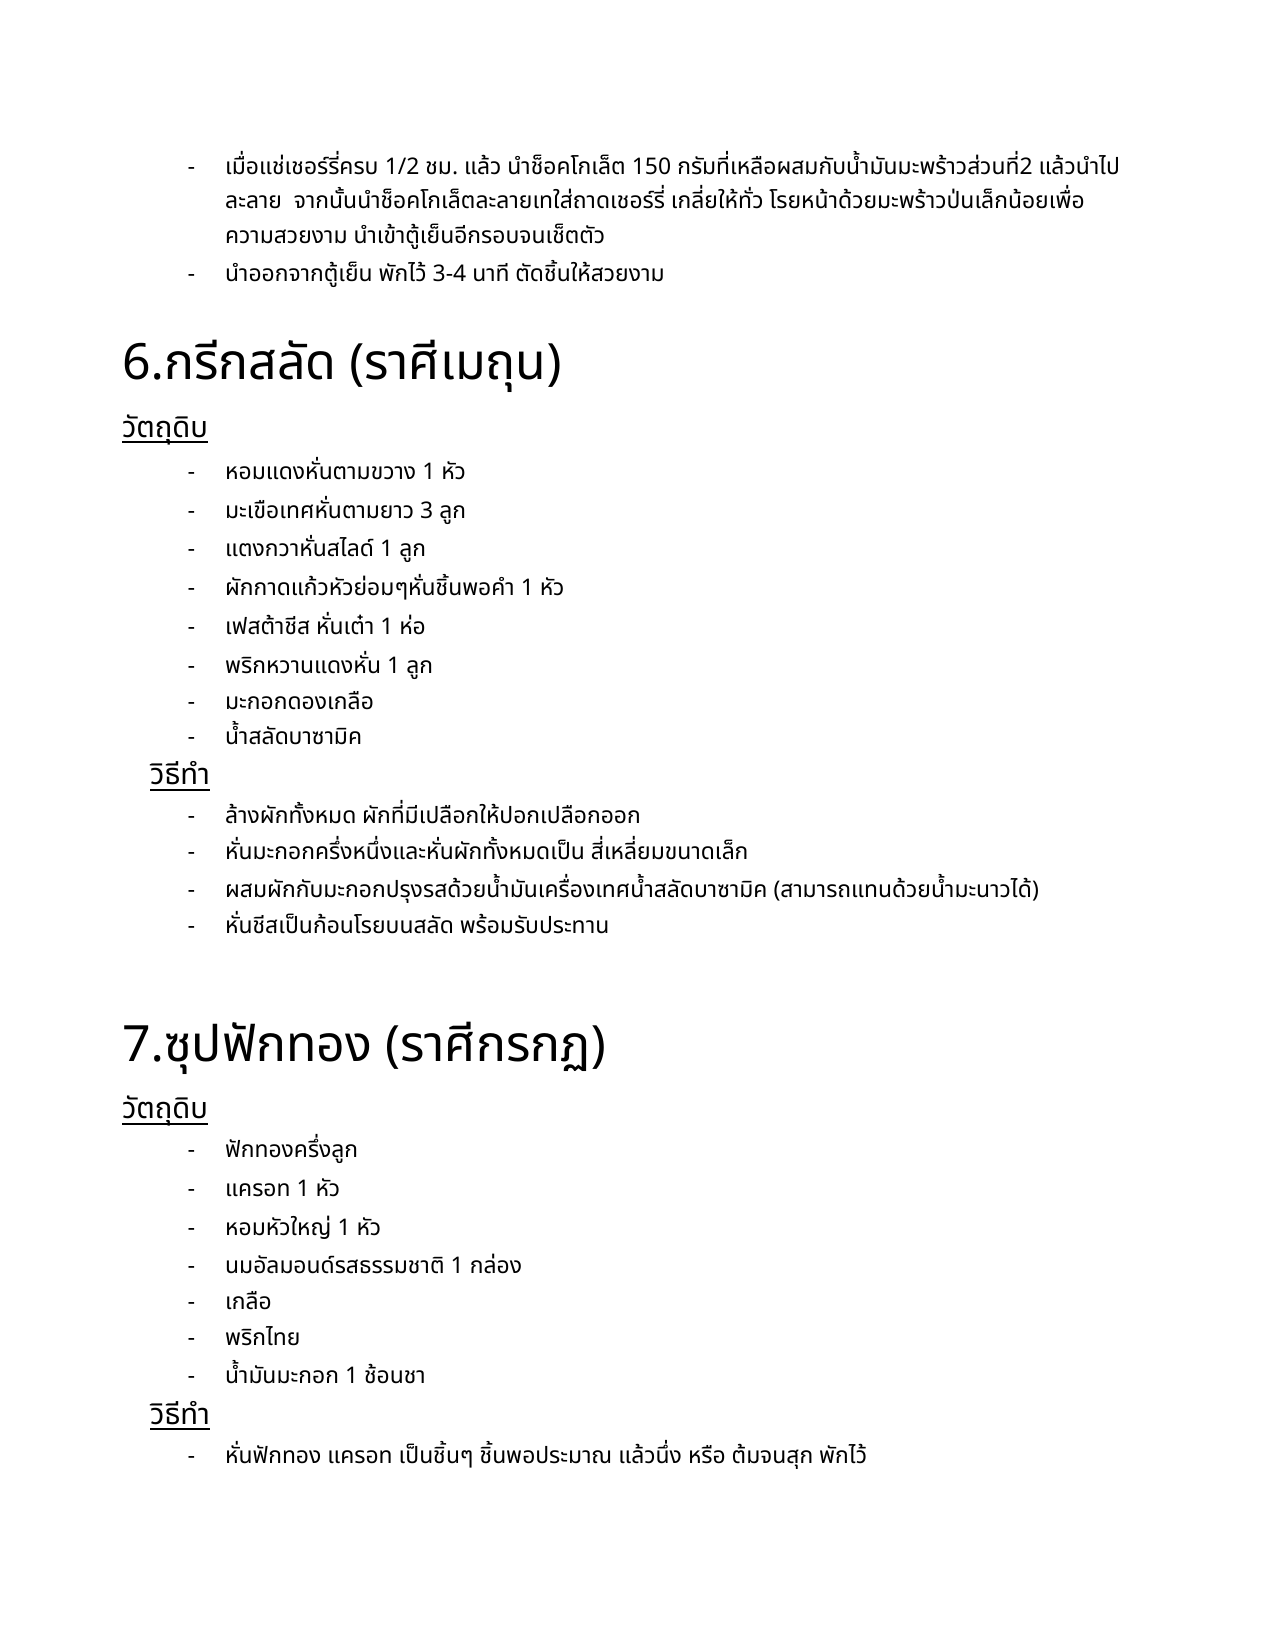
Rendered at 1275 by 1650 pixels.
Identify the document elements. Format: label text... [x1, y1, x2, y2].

list แครอท 1 หัว [187, 1172, 1125, 1206]
list หั่นมะกอกครึ่งหนึ่งและหั่นผักทั้งหมดเป็น สี่เหลี่ยมขนาดเล็ก [187, 838, 1125, 868]
list เฟสต้าชีส หั่นเต๋า 1 ห่อ [187, 610, 1125, 644]
list พริกหวานแดงหั่น 1 ลูก [187, 649, 1125, 683]
text วัตถุดิบ [122, 411, 1125, 449]
list ผสมผักกับมะกอกปรุงรสด้วยน้ำมันเครื่องเทศน้ำสลัดบาซามิค (สามารถแทนด้วยน้ำมะนาวได้) [187, 873, 1125, 907]
text 6.กรีกสลัด (ราศีเมถุน) [122, 326, 1125, 400]
list หั่นฟักทอง แครอท เป็นชิ้นๆ ชิ้นพอประมาณ แล้วนึ่ง หรือ ต้มจนสุก พักไว้ [187, 1442, 1125, 1472]
list มะเขือเทศหั่นตามยาว 3 ลูก [187, 493, 1125, 527]
text 7.ซุปฟักทอง (ราศีกรกฏ) [122, 1008, 1125, 1082]
list นำออกจากตู้เย็น พักไว้ 3-4 นาที ตัดชิ้นให้สวยงาม [187, 257, 1125, 291]
text วัตถุดิบ [122, 1093, 1125, 1131]
list น้ำสลัดบาซามิค [187, 723, 1125, 754]
list เมื่อแช่เชอร์รี่ครบ 1/2 ชม. แล้ว นำช็อคโกเล็ต 150 กรัมที่เหลือผสมกับน้ำมันมะพร้าวส่วนที่2 แล้วนำไปละลาย จากนั้นนำช็อคโกเล็ตละลายเทใส่ถาดเชอร์รี่ เกลี่ยให้ทั่ว โรยหน้าด้วยมะพร้าวป่นเล็กน้อยเพื่อความสวยงาม นำเข้าตู้เย็นอีกรอบจนเช็ตตัว [187, 150, 1125, 253]
list หั่นชีสเป็นก้อนโรยบนสลัด พร้อมรับประทาน [187, 912, 1125, 943]
list หอมแดงหั่นตามขวาง 1 หัว [187, 455, 1125, 488]
list น้ำมันมะกอก 1 ช้อนชา [187, 1359, 1125, 1393]
text วิธีทำ [150, 759, 1125, 797]
list เกลือ [187, 1288, 1125, 1319]
list พริกไทย [187, 1324, 1125, 1354]
list ฟักทองครึ่งลูก [187, 1136, 1125, 1167]
list หอมหัวใหญ่ 1 หัว [187, 1211, 1125, 1244]
list ล้างผักทั้งหมด ผักที่มีเปลือกให้ปอกเปลือกออก [187, 802, 1125, 833]
list แตงกวาหั่นสไลด์ 1 ลูก [187, 532, 1125, 566]
list มะกอกดองเกลือ [187, 688, 1125, 719]
text วิธีทำ [150, 1398, 1125, 1436]
list นมอัลมอนด์รสธรรมชาติ 1 กล่อง [187, 1249, 1125, 1283]
list ผักกาดแก้วหัวย่อมๆหั่นชิ้นพอคำ 1 หัว [187, 571, 1125, 605]
